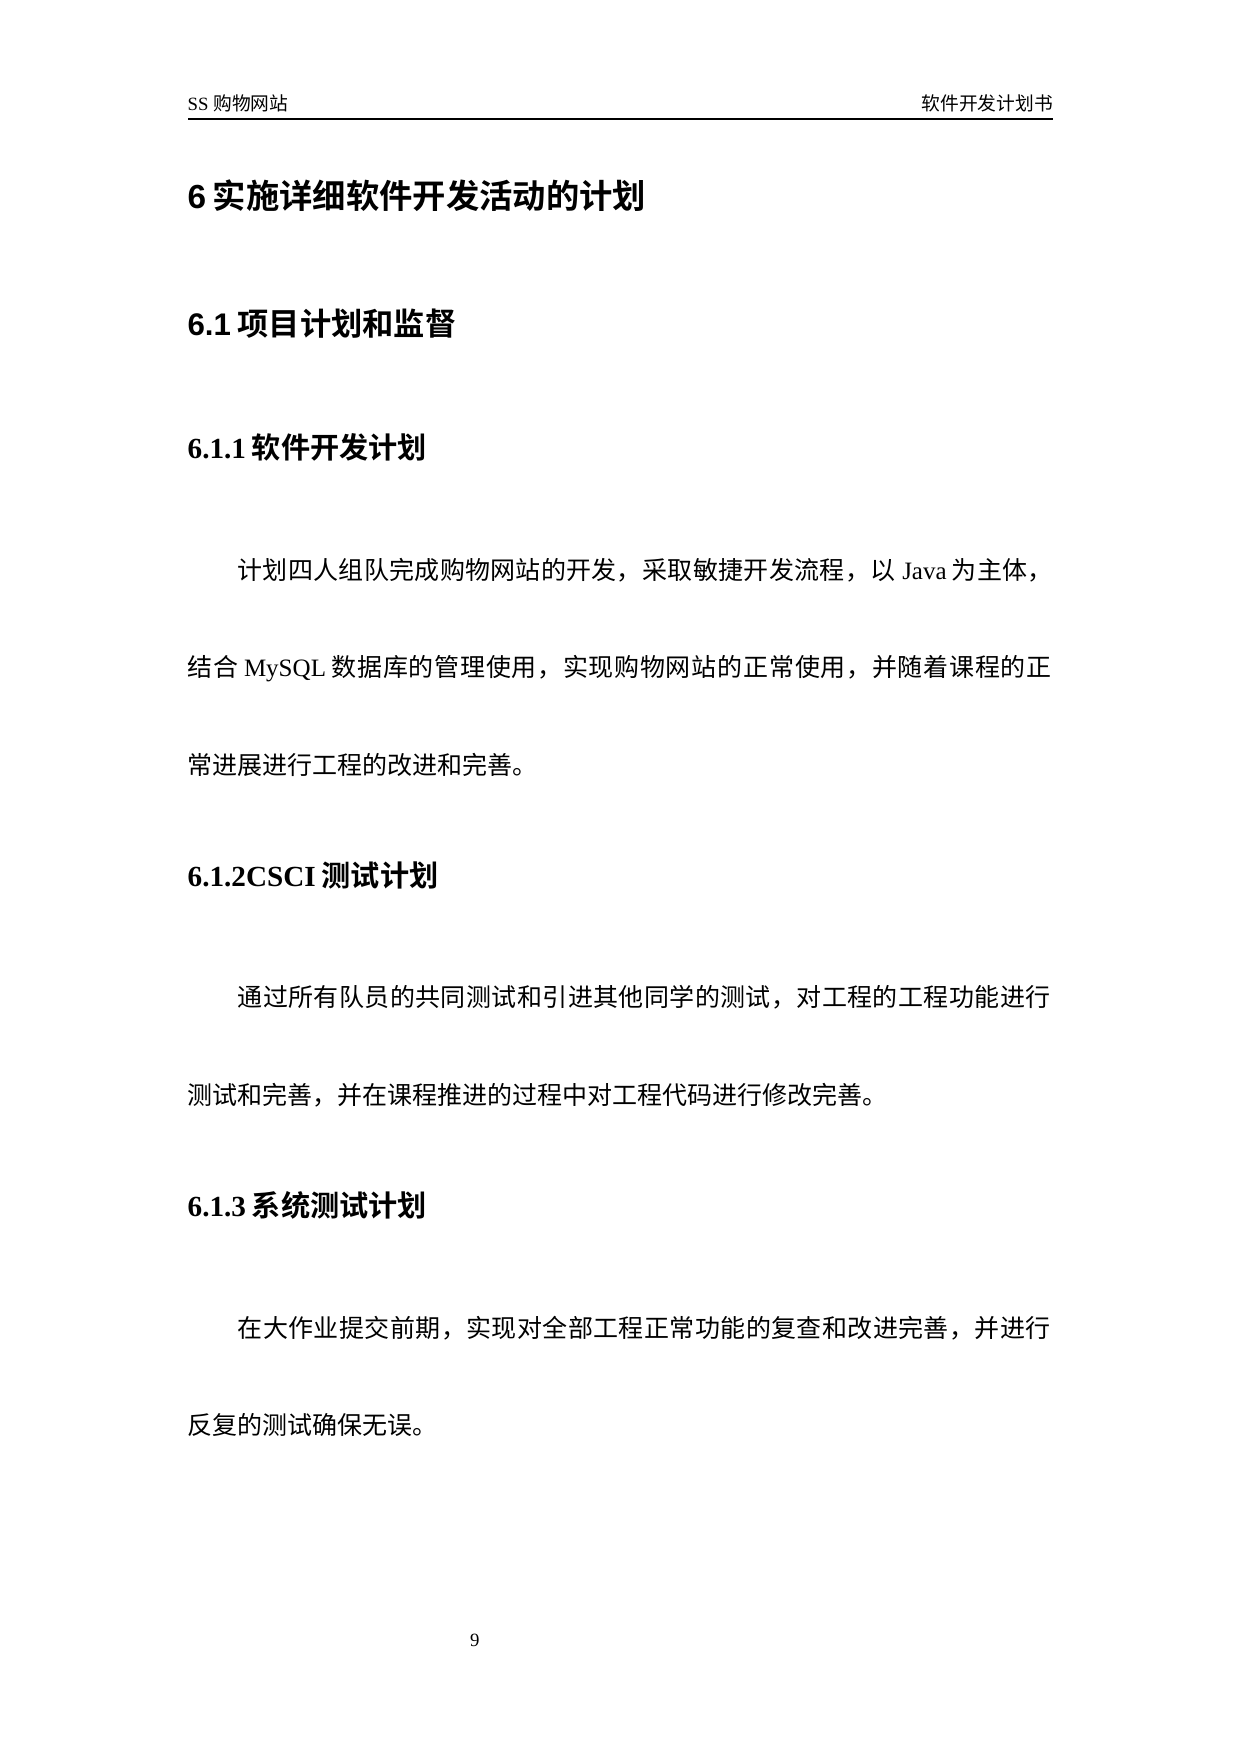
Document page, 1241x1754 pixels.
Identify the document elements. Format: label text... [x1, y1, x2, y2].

text 计划四人组队完成购物网站的开发，采取敏捷开发流程，以Java为主体，结合MySQL数据库的管理使用，实现购物网站的正常使用，并随着课程的正常进展进行工程的改进和完善。 [187, 536, 1053, 796]
subtitle 6.1.1软件开发计划 [187, 413, 1053, 478]
text 在大作业提交前期，实现对全部工程正常功能的复查和改进完善，并进行反复的测试确保无误。 [187, 1294, 1053, 1456]
subtitle 6.1项目计划和监督 [187, 289, 1053, 354]
subtitle 6.1.3系统测试计划 [187, 1171, 1053, 1236]
subtitle 6实施详细软件开发活动的计划 [187, 162, 1053, 227]
text 通过所有队员的共同测试和引进其他同学的测试，对工程的工程功能进行测试和完善，并在课程推进的过程中对工程代码进行修改完善。 [187, 963, 1053, 1126]
subtitle 6.1.2CSCI测试计划 [187, 841, 1053, 906]
